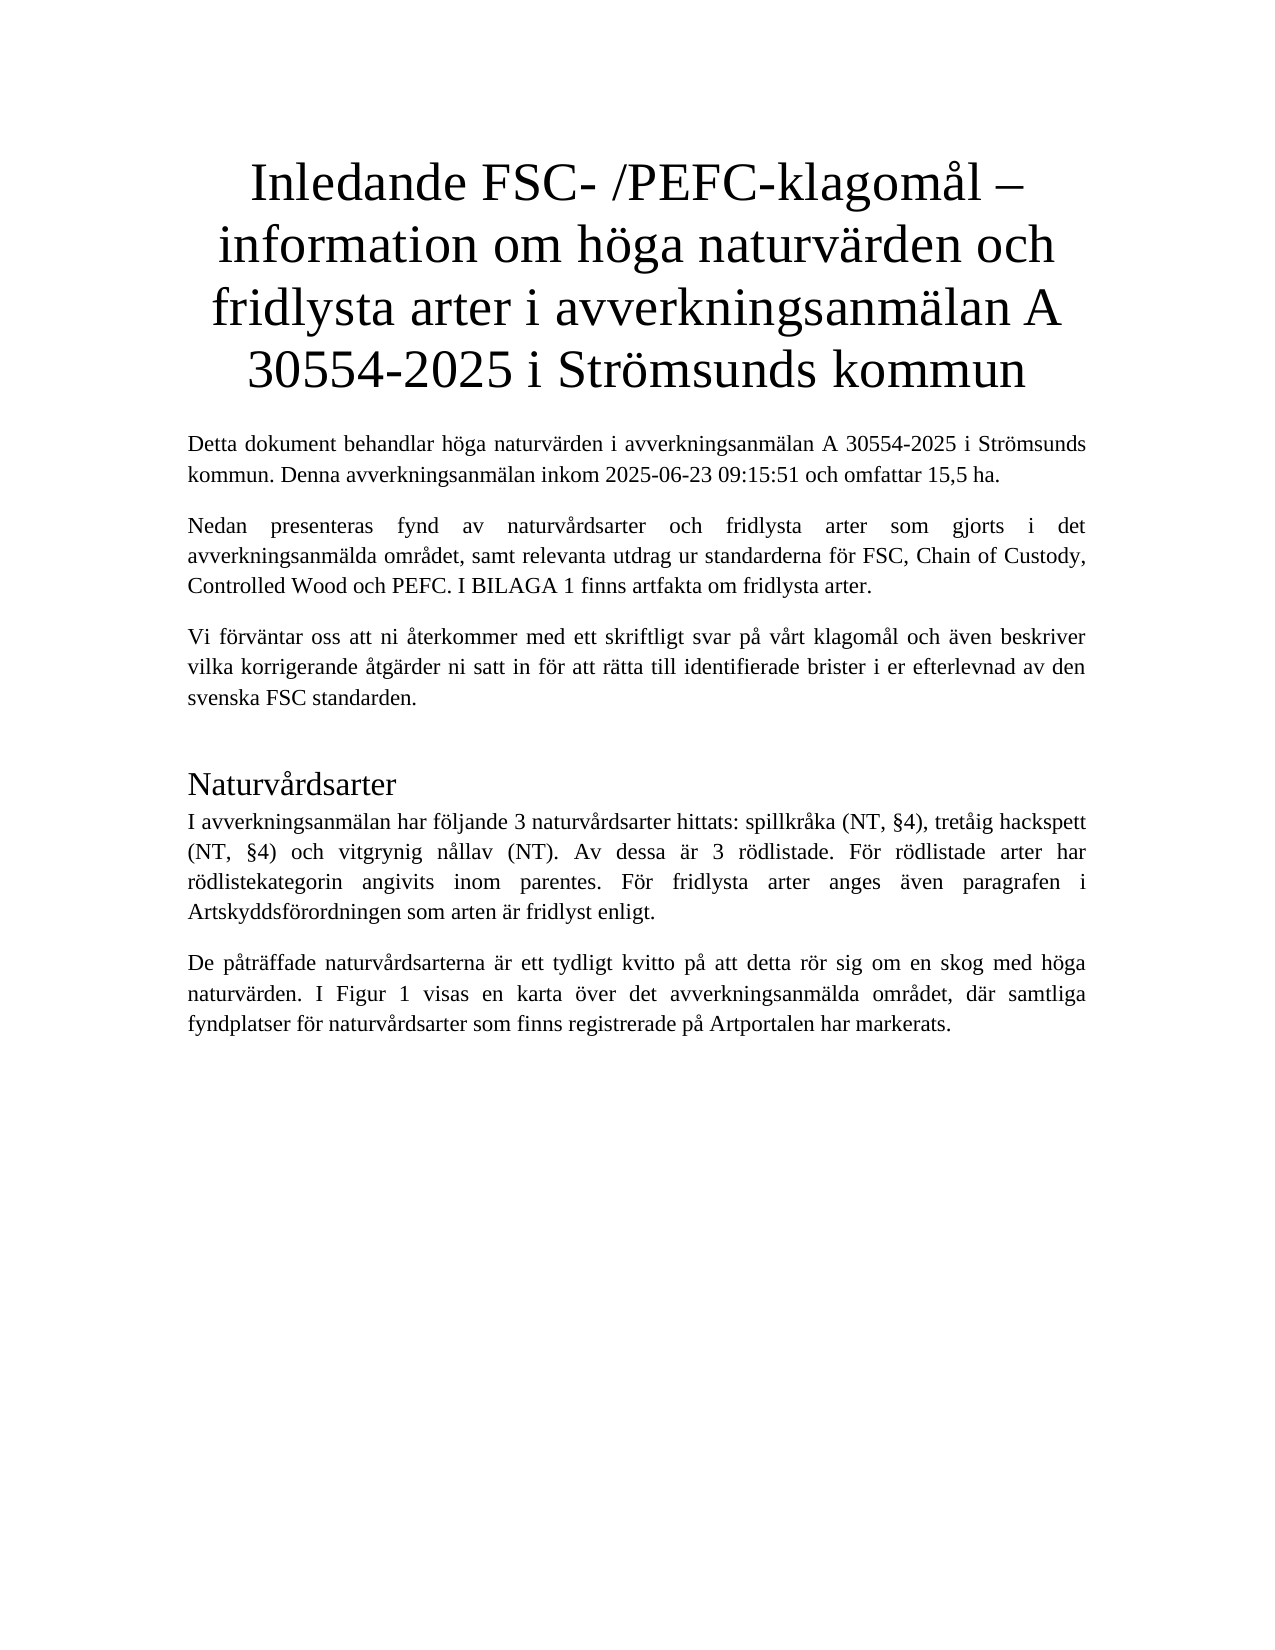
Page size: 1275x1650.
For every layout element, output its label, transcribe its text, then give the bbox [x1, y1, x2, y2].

title Inledande FSC- /PEFC-klagomål – information om höga naturvärden och fridlysta arter i avverkningsanmälan A 30554-2025 i Strömsunds kommun [187, 150, 1087, 399]
text I avverkningsanmälan har följande 3 naturvårdsarter hittats: spillkråka (NT, §4), tretåig hackspett (NT, §4) och vitgrynig nållav (NT). Av dessa är 3 rödlistade. För rödlistade arter har rödlistekategorin angivits inom parentes. För fridlysta arter anges även paragrafen i Artskyddsförordningen som arten är fridlyst enligt. [187, 808, 1087, 925]
text Detta dokument behandlar höga naturvärden i avverkningsanmälan A 30554-2025 i Strömsunds kommun. Denna avverkningsanmälan inkom 2025-06-23 09:15:51 och omfattar 15,5 ha. [187, 430, 1087, 487]
text De påträffade naturvårdsarterna är ett tydligt kvitto på att detta rör sig om en skog med höga naturvärden. I Figur 1 visas en karta över det avverkningsanmälda området, där samtliga fyndplatser för naturvårdsarter som finns registrerade på Artportalen har markerats. [187, 949, 1087, 1036]
text Nedan presenteras fynd av naturvårdsarter och fridlysta arter som gjorts i det avverkningsanmälda området, samt relevanta utdrag ur standarderna för FSC, Chain of Custody, Controlled Wood och PEFC. I BILAGA 1 finns artfakta om fridlysta arter. [187, 512, 1087, 598]
subtitle Naturvårdsarter [187, 764, 1087, 802]
text Vi förväntar oss att ni återkommer med ett skriftligt svar på vårt klagomål och även beskriver vilka korrigerande åtgärder ni satt in för att rätta till identifierade brister i er efterlevnad av den svenska FSC standarden. [187, 623, 1087, 710]
